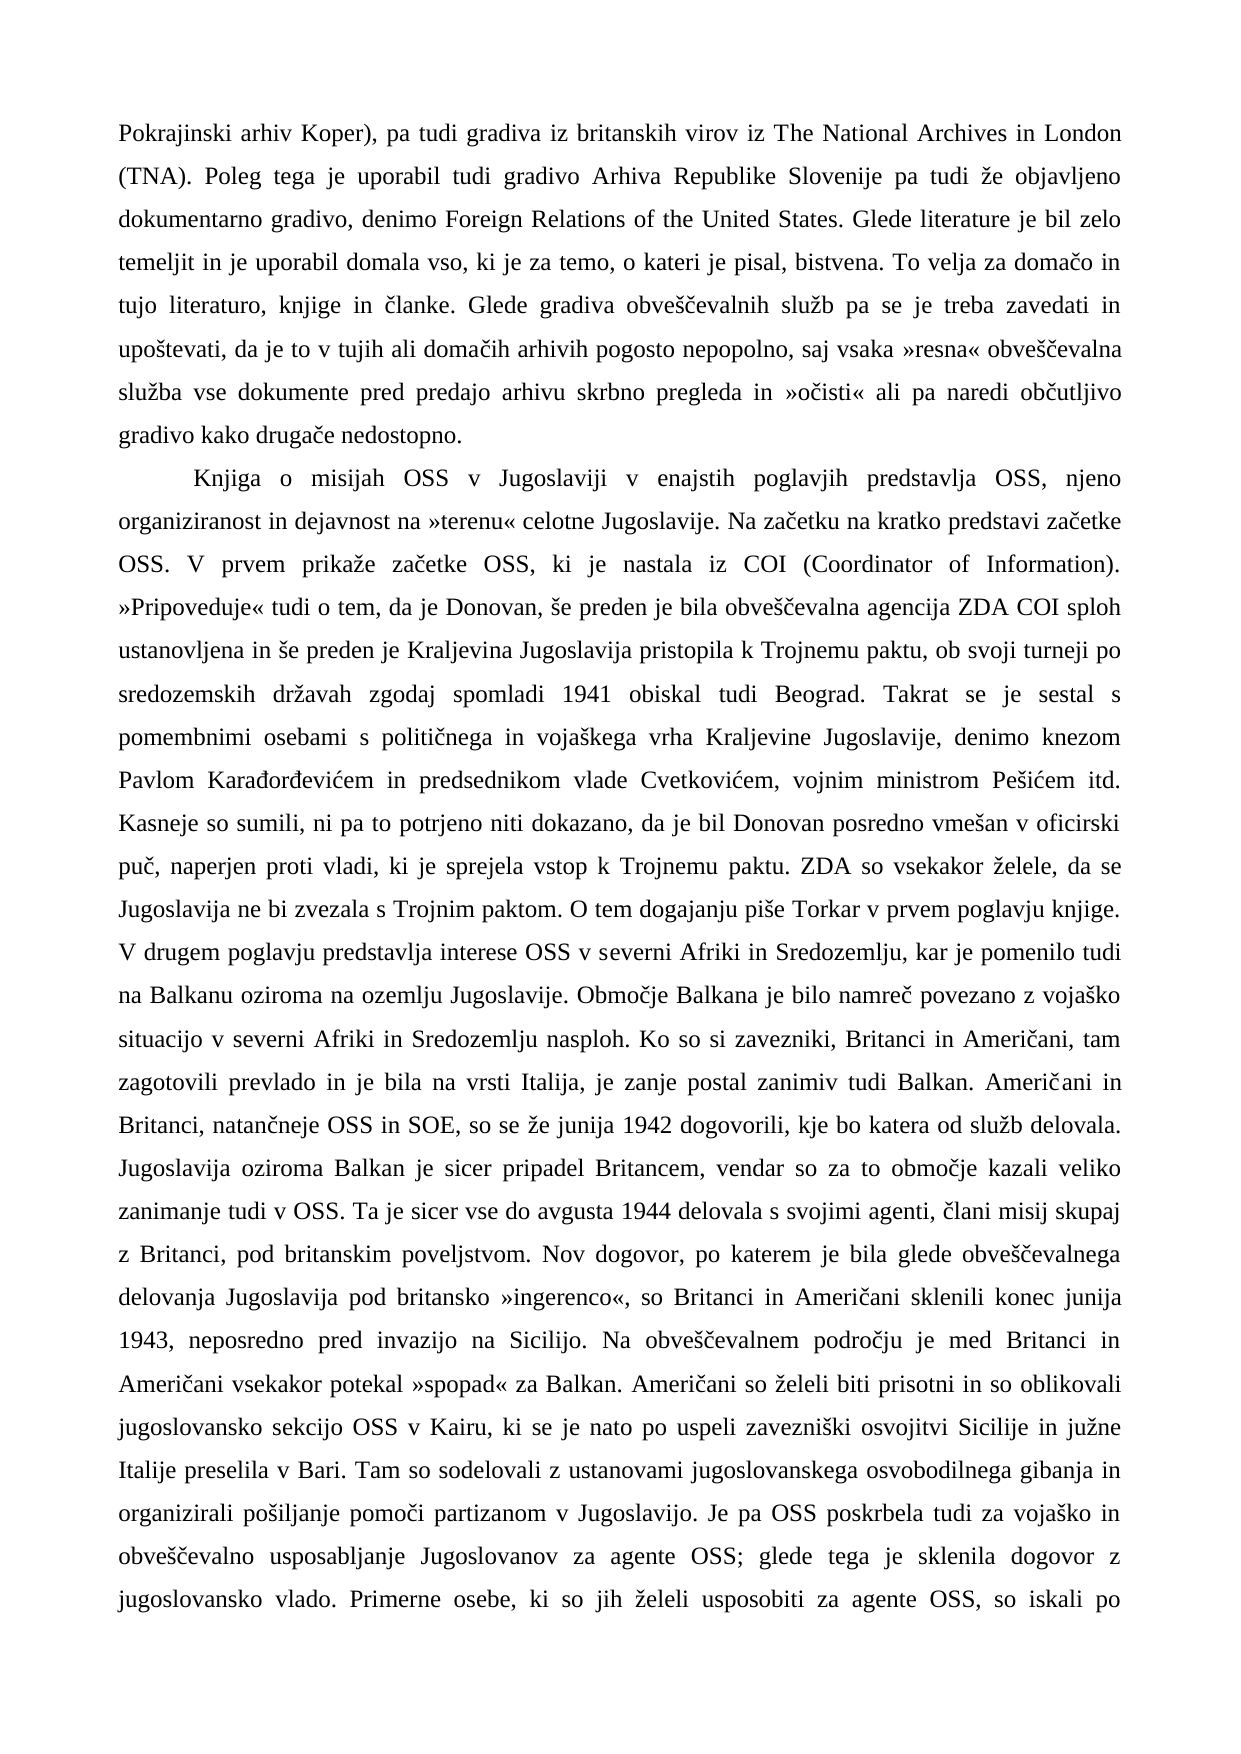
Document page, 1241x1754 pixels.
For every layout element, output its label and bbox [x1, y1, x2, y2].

text [118, 463, 1122, 1613]
text [118, 118, 1122, 449]
